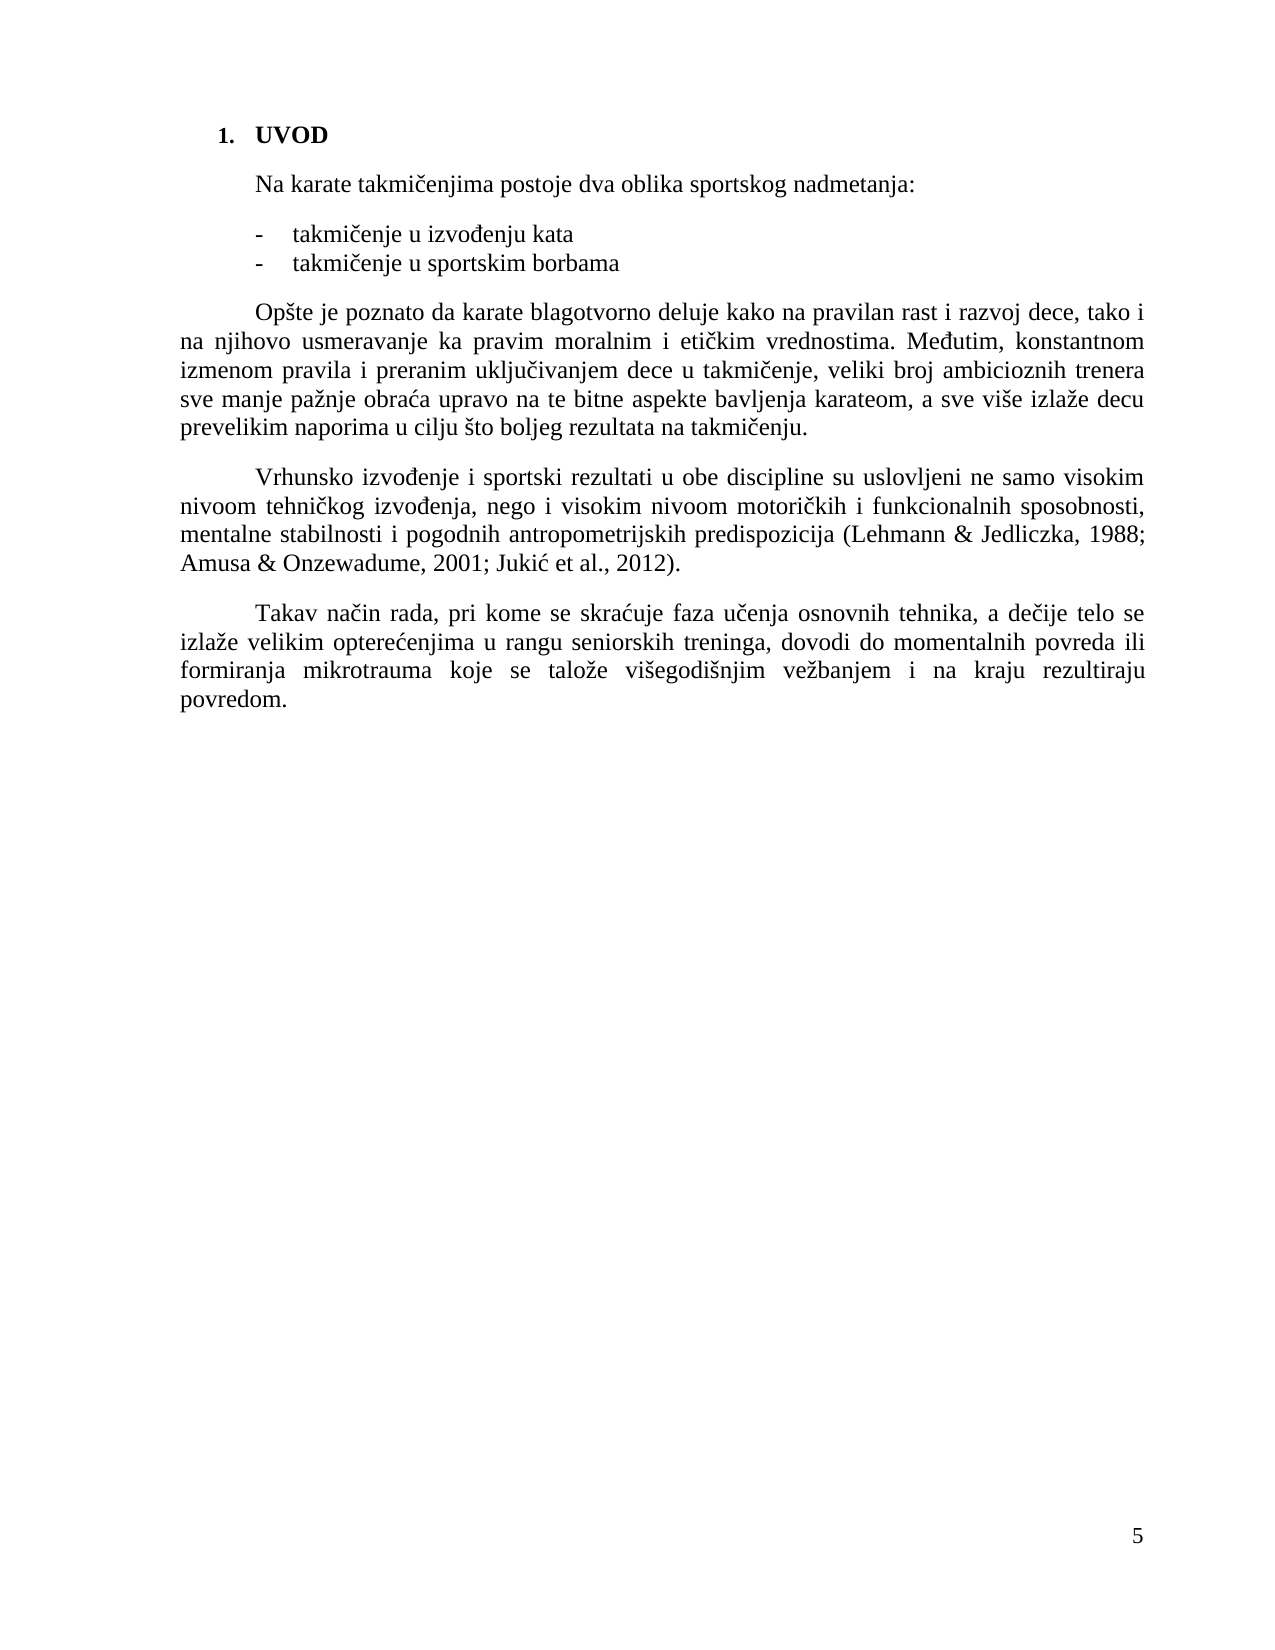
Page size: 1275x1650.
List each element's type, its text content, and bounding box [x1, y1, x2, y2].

list takmičenje u izvođenju kata [255, 219, 1214, 248]
text Vrhunsko izvođenje i sportski rezultati u obe discipline su uslovljeni ne samo visokim nivoom tehničkog izvođenja, nego i visokim nivoom motoričkih i funkcionalnih sposobnosti, mentalne stabilnosti i pogodnih antropometrijskih predispozicija (Lehmann & Jedliczka, 1988; Amusa & Onzewadume, 2001; Jukić et al., 2012). [180, 462, 1146, 577]
list takmičenje u sportskim borbama [255, 248, 1214, 276]
text Takav način rada, pri kome se skraćuje faza učenja osnovnih tehnika, a dečije telo se izlaže velikim opterećenjima u rangu seniorskih treninga, dovodi do momentalnih povreda ili formiranja mikrotrauma koje se talože višegodišnjim vežbanjem i na kraju rezultiraju povredom. [180, 598, 1146, 713]
text Opšte je poznato da karate blagotvorno deluje kako na pravilan rast i razvoj dece, tako i na njihovo usmeravanje ka pravim moralnim i etičkim vrednostima. Međutim, konstantnom izmenom pravila i preranim uključivanjem dece u takmičenje, veliki broj ambicioznih trenera sve manje pažnje obraća upravo na te bitne aspekte bavljenja karateom, a sve više izlaže decu prevelikim naporima u cilju što boljeg rezultata na takmičenju. [180, 297, 1146, 441]
text Na karate takmičenjima postoje dva oblika sportskog nadmetanja: [255, 169, 1214, 198]
subtitle UVOD [217, 120, 1214, 149]
